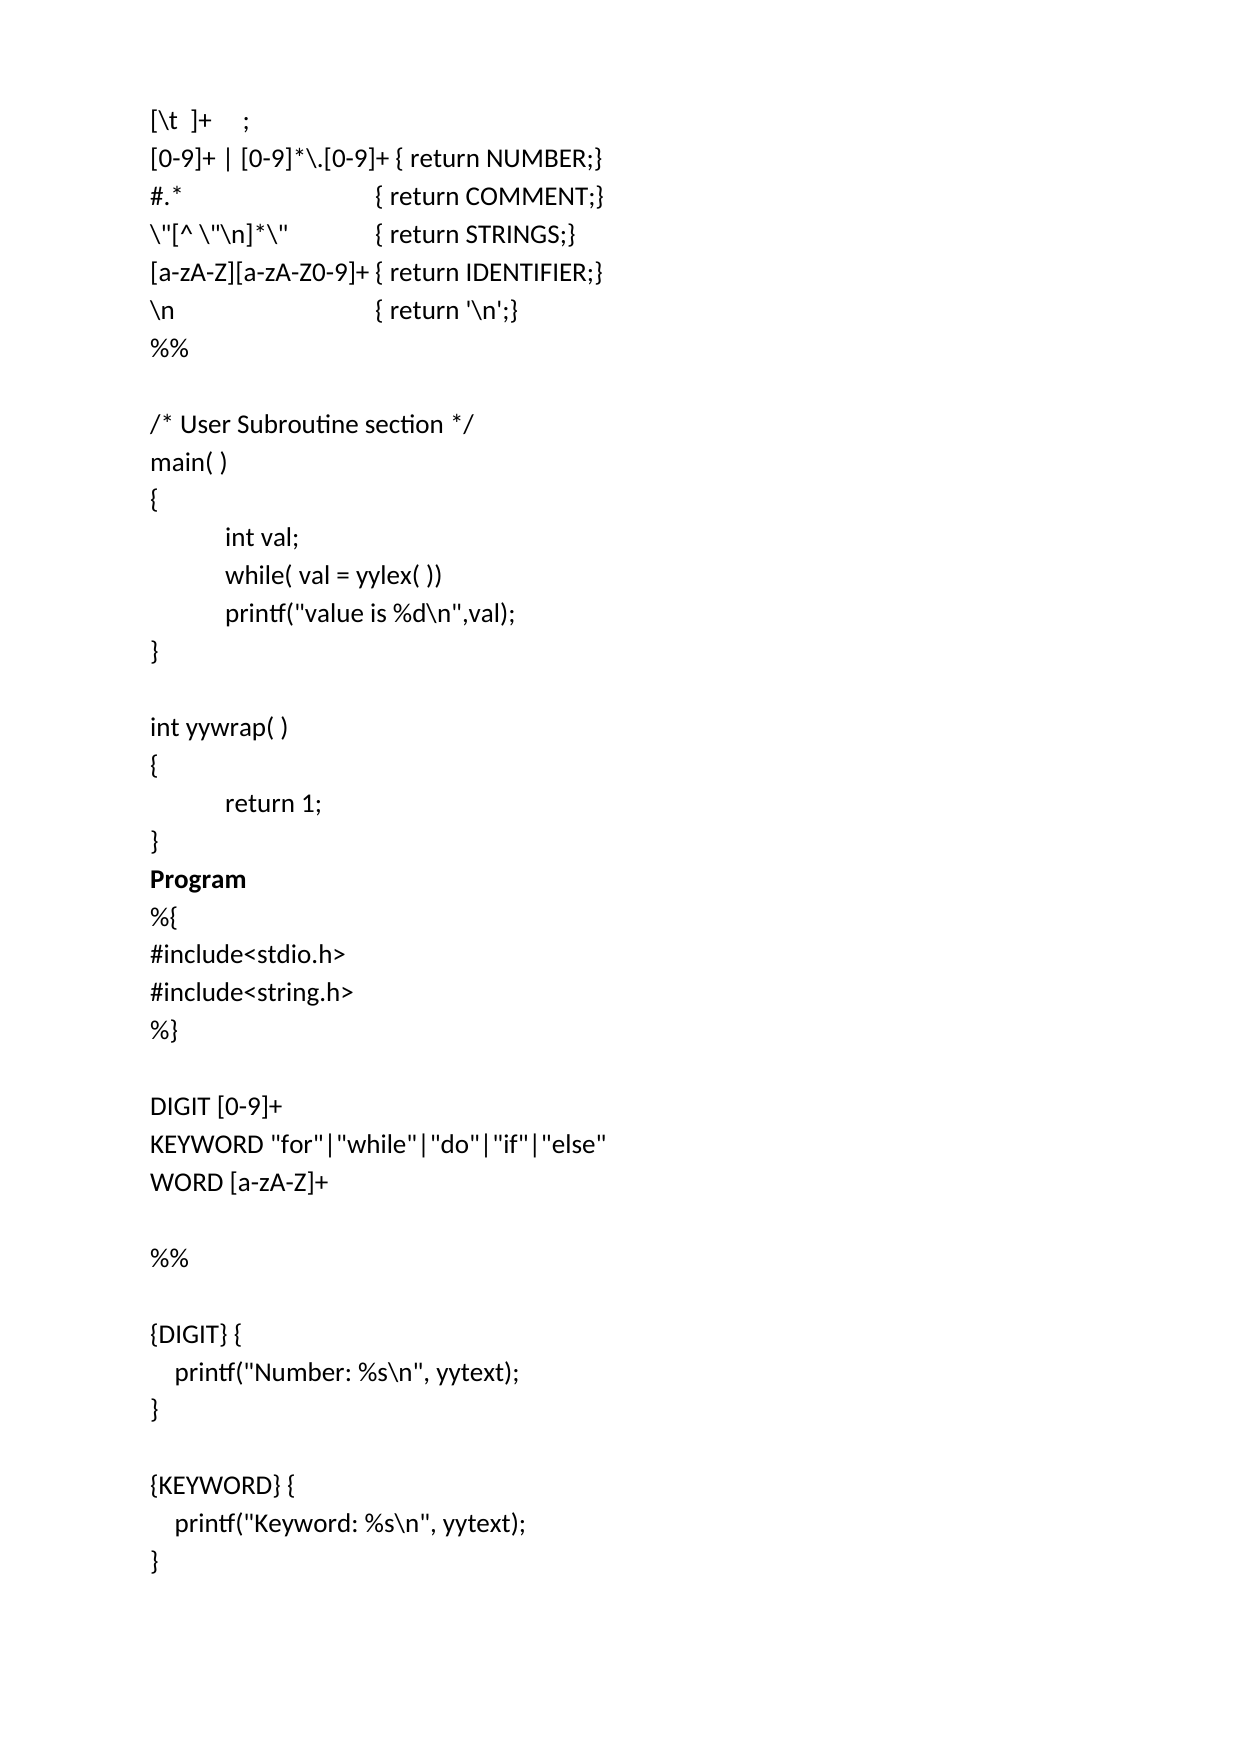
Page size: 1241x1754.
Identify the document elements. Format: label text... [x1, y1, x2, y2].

text [a-zA-Z][a-zA-Z0-9]+ { return IDENTIFIER;} [150, 255, 1090, 288]
text #include<string.h> [150, 976, 1090, 1008]
text return 1; [150, 786, 1090, 819]
text [\t ]+ ; [150, 103, 1090, 136]
text {KEYWORD} { [150, 1468, 1090, 1501]
text \"[^ \"\n]*\" { return STRINGS;} [150, 217, 1090, 250]
text int val; [150, 521, 1090, 553]
text } [150, 824, 1090, 857]
text printf("value is %d\n",val); [150, 596, 1090, 629]
text { [150, 748, 1090, 781]
text { [150, 483, 1090, 516]
text KEYWORD "for"|"while"|"do"|"if"|"else" [150, 1127, 1090, 1160]
text WORD [a-zA-Z]+ [150, 1165, 1090, 1198]
text while( val = yylex( )) [150, 558, 1090, 591]
text /* User Subroutine section */ [150, 407, 1090, 440]
text [0-9]+ | [0-9]*\.[0-9]+ { return NUMBER;} [150, 141, 1090, 174]
text \n { return '\n';} [150, 293, 1090, 326]
text %} [150, 1013, 1090, 1046]
text DIGIT [0-9]+ [150, 1089, 1090, 1122]
text int yywrap( ) [150, 710, 1090, 743]
text } [150, 1393, 1090, 1426]
text #.* { return COMMENT;} [150, 179, 1090, 212]
text %% [150, 331, 1090, 364]
text } [150, 1544, 1090, 1577]
text main( ) [150, 445, 1090, 478]
text {DIGIT} { [150, 1317, 1090, 1350]
text Program [150, 862, 1090, 895]
text printf("Number: %s\n", yytext); [150, 1355, 1090, 1388]
text %{ [150, 900, 1090, 933]
text %% [150, 1241, 1090, 1274]
text printf("Keyword: %s\n", yytext); [150, 1506, 1090, 1539]
text } [150, 634, 1090, 667]
text #include<stdio.h> [150, 938, 1090, 971]
